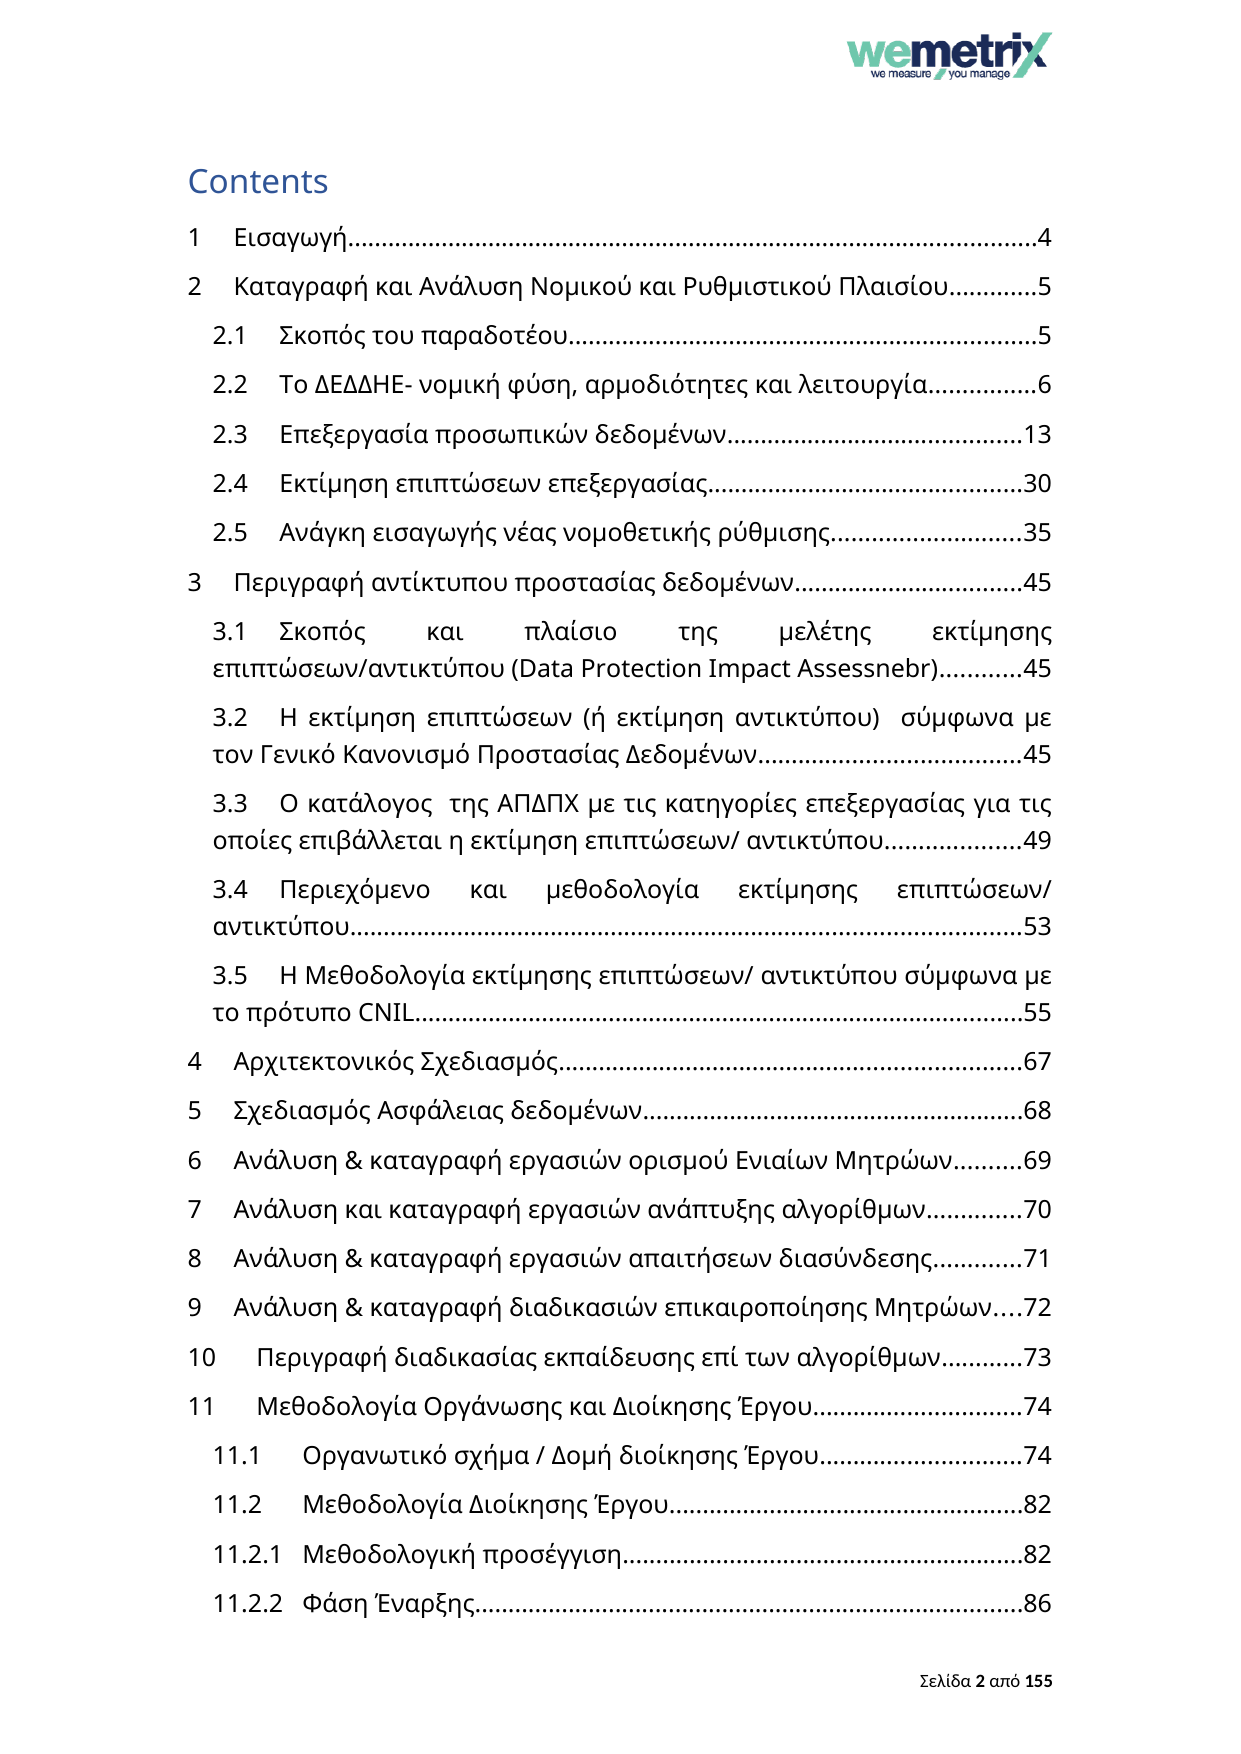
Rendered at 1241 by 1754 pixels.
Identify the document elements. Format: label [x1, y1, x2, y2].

picture [844, 29, 1053, 80]
